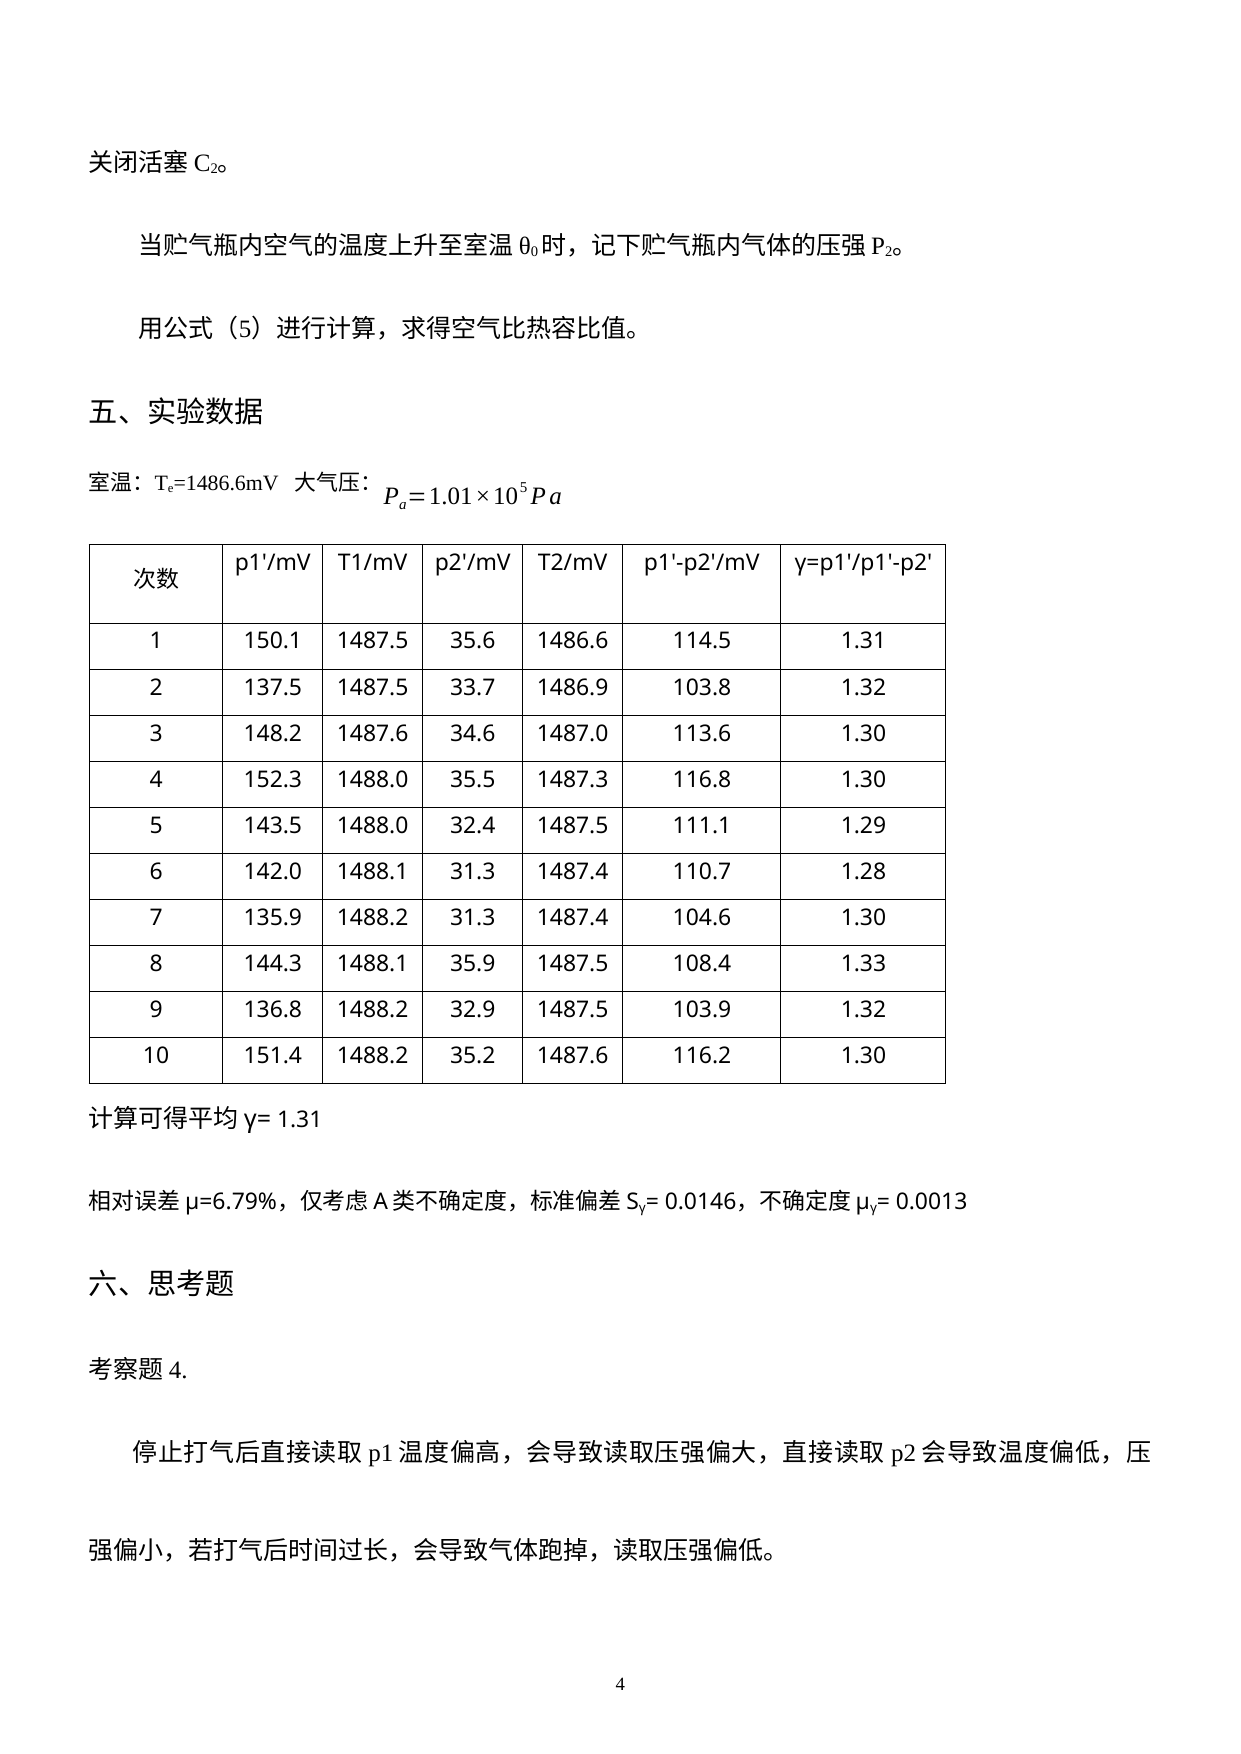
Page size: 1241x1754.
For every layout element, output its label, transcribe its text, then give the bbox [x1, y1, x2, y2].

table_cell 142.0 [223, 854, 322, 899]
text 停止打气后直接读取p1温度偏高，会导致读取压强偏大，直接读取p2会导致温度偏低，压强偏小，若打气后时间过长，会导致气体跑掉，读取压强偏低。 [89, 1418, 1152, 1581]
table_cell 1487.5 [323, 624, 422, 669]
table_cell 35.9 [423, 946, 522, 991]
table_cell 136.8 [223, 992, 322, 1037]
table_cell 6 [90, 854, 222, 899]
table_header p2'/mV [423, 545, 522, 623]
table_cell 1487.4 [523, 854, 622, 899]
table_cell 35.2 [423, 1038, 522, 1083]
table_cell 151.4 [223, 1038, 322, 1083]
table_cell 4 [90, 762, 222, 807]
text 室温：Te=1486.6mV 大气压： [89, 463, 1152, 528]
table_cell 7 [90, 900, 222, 945]
table_cell 1486.6 [523, 624, 622, 669]
text 六、思考题 [89, 1249, 1152, 1314]
table_cell 1487.4 [523, 900, 622, 945]
text 用公式（5）进行计算，求得空气比热容比值。 [89, 294, 1152, 359]
table_cell 1.30 [781, 900, 945, 945]
table_cell 110.7 [623, 854, 780, 899]
table_cell 1487.5 [523, 946, 622, 991]
table_header p1'-p2'/mV [623, 545, 780, 623]
table_cell 148.2 [223, 716, 322, 761]
table_cell 1488.2 [323, 1038, 422, 1083]
table_cell 34.6 [423, 716, 522, 761]
table_cell 137.5 [223, 670, 322, 715]
table_cell 1488.1 [323, 946, 422, 991]
table_cell 108.4 [623, 946, 780, 991]
table_cell 1487.3 [523, 762, 622, 807]
table_cell 1486.9 [523, 670, 622, 715]
table_header T2/mV [523, 545, 622, 623]
table_cell 1.31 [781, 624, 945, 669]
table_cell 35.6 [423, 624, 522, 669]
table_cell 1487.6 [523, 1038, 622, 1083]
table_header p1'/mV [223, 545, 322, 623]
table_cell 1 [90, 624, 222, 669]
table_cell 1487.5 [523, 992, 622, 1037]
table_cell 10 [90, 1038, 222, 1083]
table_cell 103.9 [623, 992, 780, 1037]
table_cell 32.4 [423, 808, 522, 853]
table_cell 1488.2 [323, 900, 422, 945]
table_cell 1487.5 [323, 670, 422, 715]
table_cell 32.9 [423, 992, 522, 1037]
table_cell 35.5 [423, 762, 522, 807]
table_cell 1487.6 [323, 716, 422, 761]
table_cell 116.2 [623, 1038, 780, 1083]
table_cell 2 [90, 670, 222, 715]
table_cell 1.28 [781, 854, 945, 899]
table_cell 135.9 [223, 900, 322, 945]
text 当贮气瓶内空气的温度上升至室温θ0时，记下贮气瓶内气体的压强P2。 [89, 211, 1152, 276]
table_cell 116.8 [623, 762, 780, 807]
table_cell 111.1 [623, 808, 780, 853]
table_cell 1488.2 [323, 992, 422, 1037]
table_cell 1.32 [781, 992, 945, 1037]
table_cell 1.32 [781, 670, 945, 715]
table_cell 1.29 [781, 808, 945, 853]
table_cell 33.7 [423, 670, 522, 715]
table_cell 31.3 [423, 854, 522, 899]
table_header 次数 [90, 545, 222, 623]
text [89, 128, 1152, 193]
table_cell 143.5 [223, 808, 322, 853]
table_cell 1.30 [781, 1038, 945, 1083]
text 计算可得平均γ= 1.31 [89, 1084, 1152, 1149]
table_cell 1.30 [781, 716, 945, 761]
table_cell 144.3 [223, 946, 322, 991]
table_cell 3 [90, 716, 222, 761]
table_cell 104.6 [623, 900, 780, 945]
table_cell 150.1 [223, 624, 322, 669]
table_cell 1488.0 [323, 762, 422, 807]
table_cell 114.5 [623, 624, 780, 669]
text 五、实验数据 [89, 377, 1152, 442]
table_cell 113.6 [623, 716, 780, 761]
table_cell 9 [90, 992, 222, 1037]
table_cell 103.8 [623, 670, 780, 715]
table_header T1/mV [323, 545, 422, 623]
text 考察题4. [89, 1335, 1152, 1400]
table_cell 1.33 [781, 946, 945, 991]
table_cell 1487.0 [523, 716, 622, 761]
table_cell 1487.5 [523, 808, 622, 853]
table_cell 1.30 [781, 762, 945, 807]
table_header γ=p1'/p1'-p2' [781, 545, 945, 623]
table_cell 5 [90, 808, 222, 853]
table_cell 1488.1 [323, 854, 422, 899]
table_cell 31.3 [423, 900, 522, 945]
table_cell 1488.0 [323, 808, 422, 853]
table_cell 152.3 [223, 762, 322, 807]
table_cell 8 [90, 946, 222, 991]
text 相对误差μ=6.79%，仅考虑A类不确定度，标准偏差Sγ= 0.0146，不确定度μγ= 0.0013 [89, 1167, 1152, 1232]
